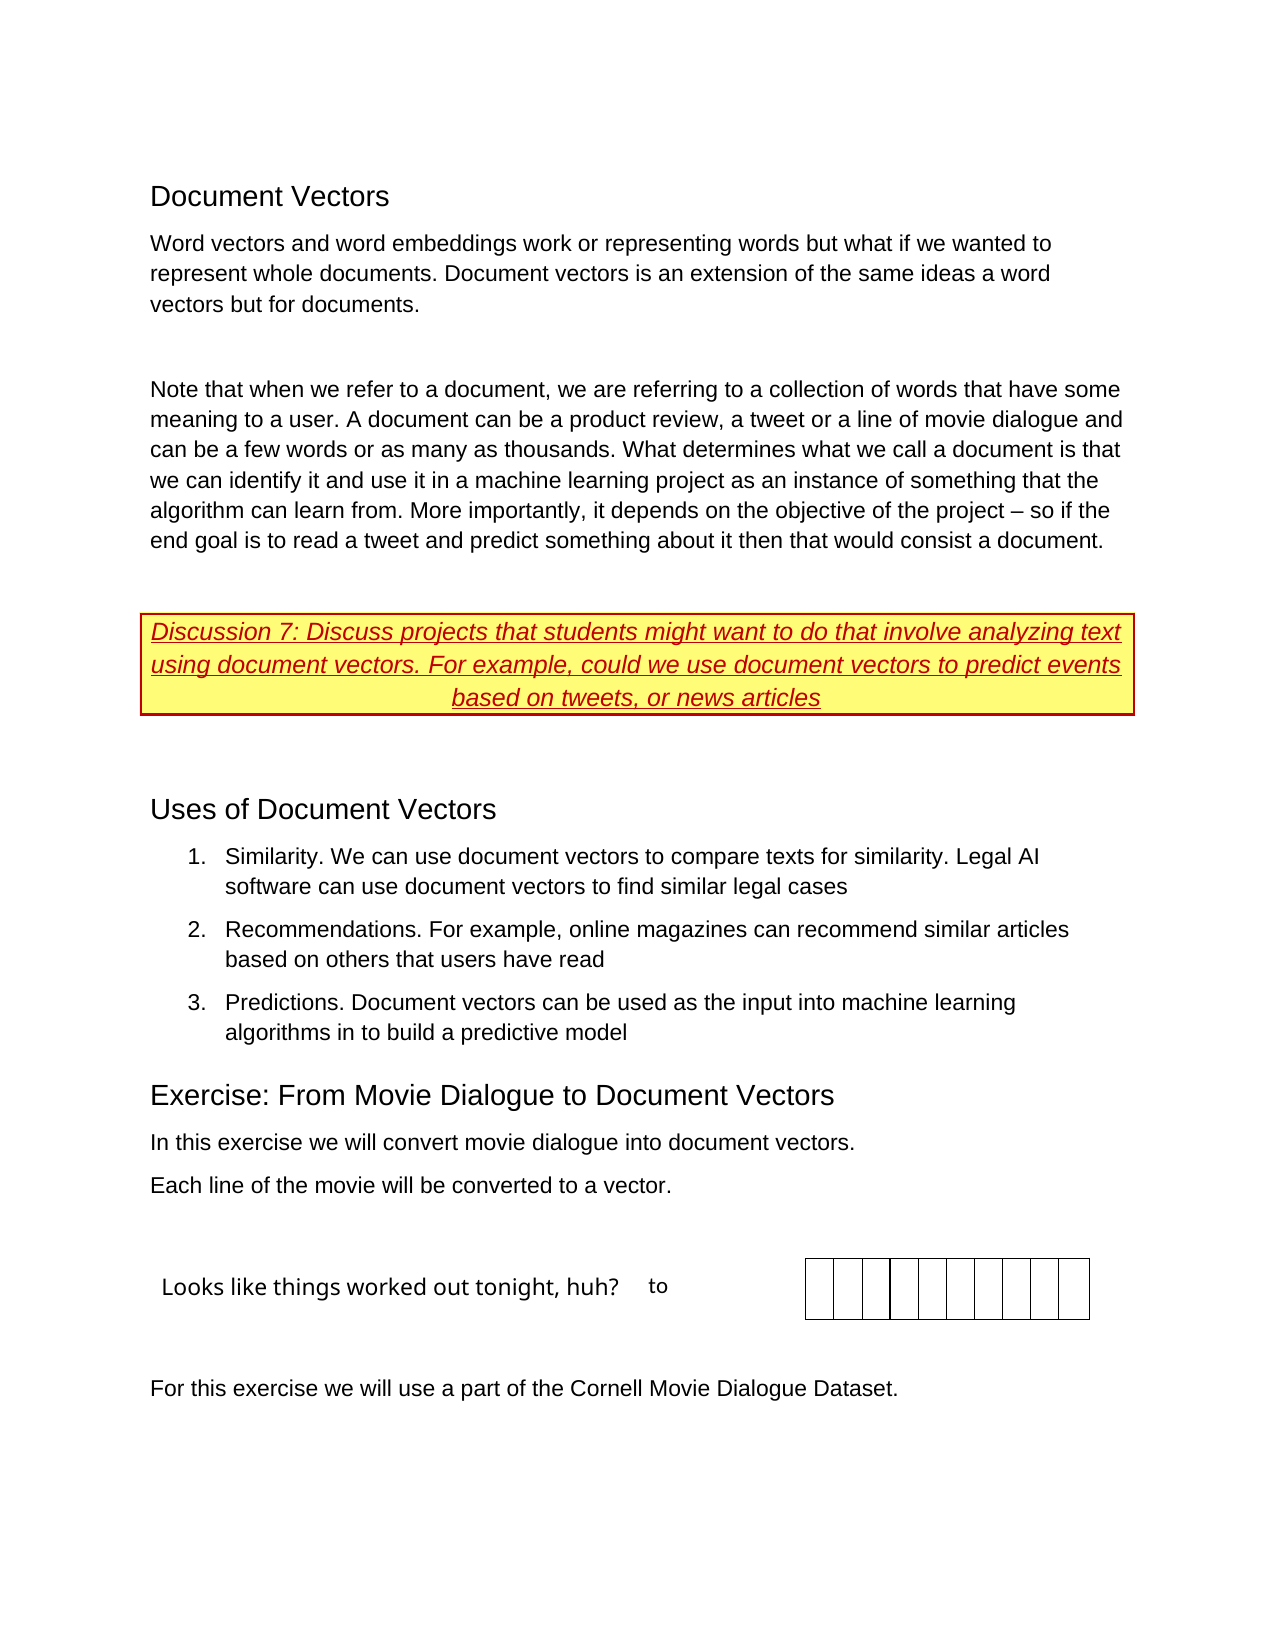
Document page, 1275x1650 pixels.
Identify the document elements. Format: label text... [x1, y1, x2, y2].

text Document Vectors [150, 179, 1125, 213]
table_header [834, 1259, 862, 1318]
table_header [1059, 1259, 1089, 1318]
list Recommendations. For example, online magazines can recommend similar articles based on others that users have read [187, 916, 1125, 972]
list Predictions. Document vectors can be used as the input into machine learning algorithms in to build a predictive model [187, 989, 1125, 1045]
text Word vectors and word embeddings work or representing words but what if we wanted to represent whole documents. Document vectors is an extension of the same ideas a word vectors but for documents. [150, 230, 1125, 317]
text Exercise: From Movie Dialogue to Document Vectors [150, 1078, 1125, 1112]
table_header Looks like things worked out tonight, huh? [150, 1258, 637, 1318]
text Each line of the movie will be converted to a vector. [150, 1172, 1125, 1198]
table_header [863, 1259, 889, 1318]
table_header [891, 1259, 918, 1318]
table_header [1003, 1259, 1030, 1318]
table_header [806, 1259, 833, 1318]
table_header [1031, 1259, 1058, 1318]
table_header to [637, 1258, 805, 1318]
text Note that when we refer to a document, we are referring to a collection of words that have some meaning to a user. A document can be a product review, a tweet or a line of movie dialogue and can be a few words or as many as thousands. What determines what we call a document is that we can identify it and use it in a machine learning project as an instance of something that the algorithm can learn from. More importantly, it depends on the objective of the project – so if the end goal is to read a tweet and predict something about it then that would consist a document. [150, 376, 1125, 553]
text Uses of Document Vectors [150, 792, 1125, 825]
table_header [919, 1259, 946, 1318]
text In this exercise we will convert movie dialogue into document vectors. [150, 1129, 1125, 1156]
text Discussion 7: Discuss projects that students might want to do that involve analyzing text using document vectors. For example, could we use document vectors to predict events based on tweets, or news articles [142, 615, 1133, 713]
table_header [947, 1259, 974, 1318]
list Similarity. We can use document vectors to compare texts for similarity. Legal AI software can use document vectors to find similar legal cases [187, 843, 1125, 899]
text For this exercise we will use a part of the Cornell Movie Dialogue Dataset. [150, 1375, 1125, 1401]
table_header [975, 1259, 1002, 1318]
